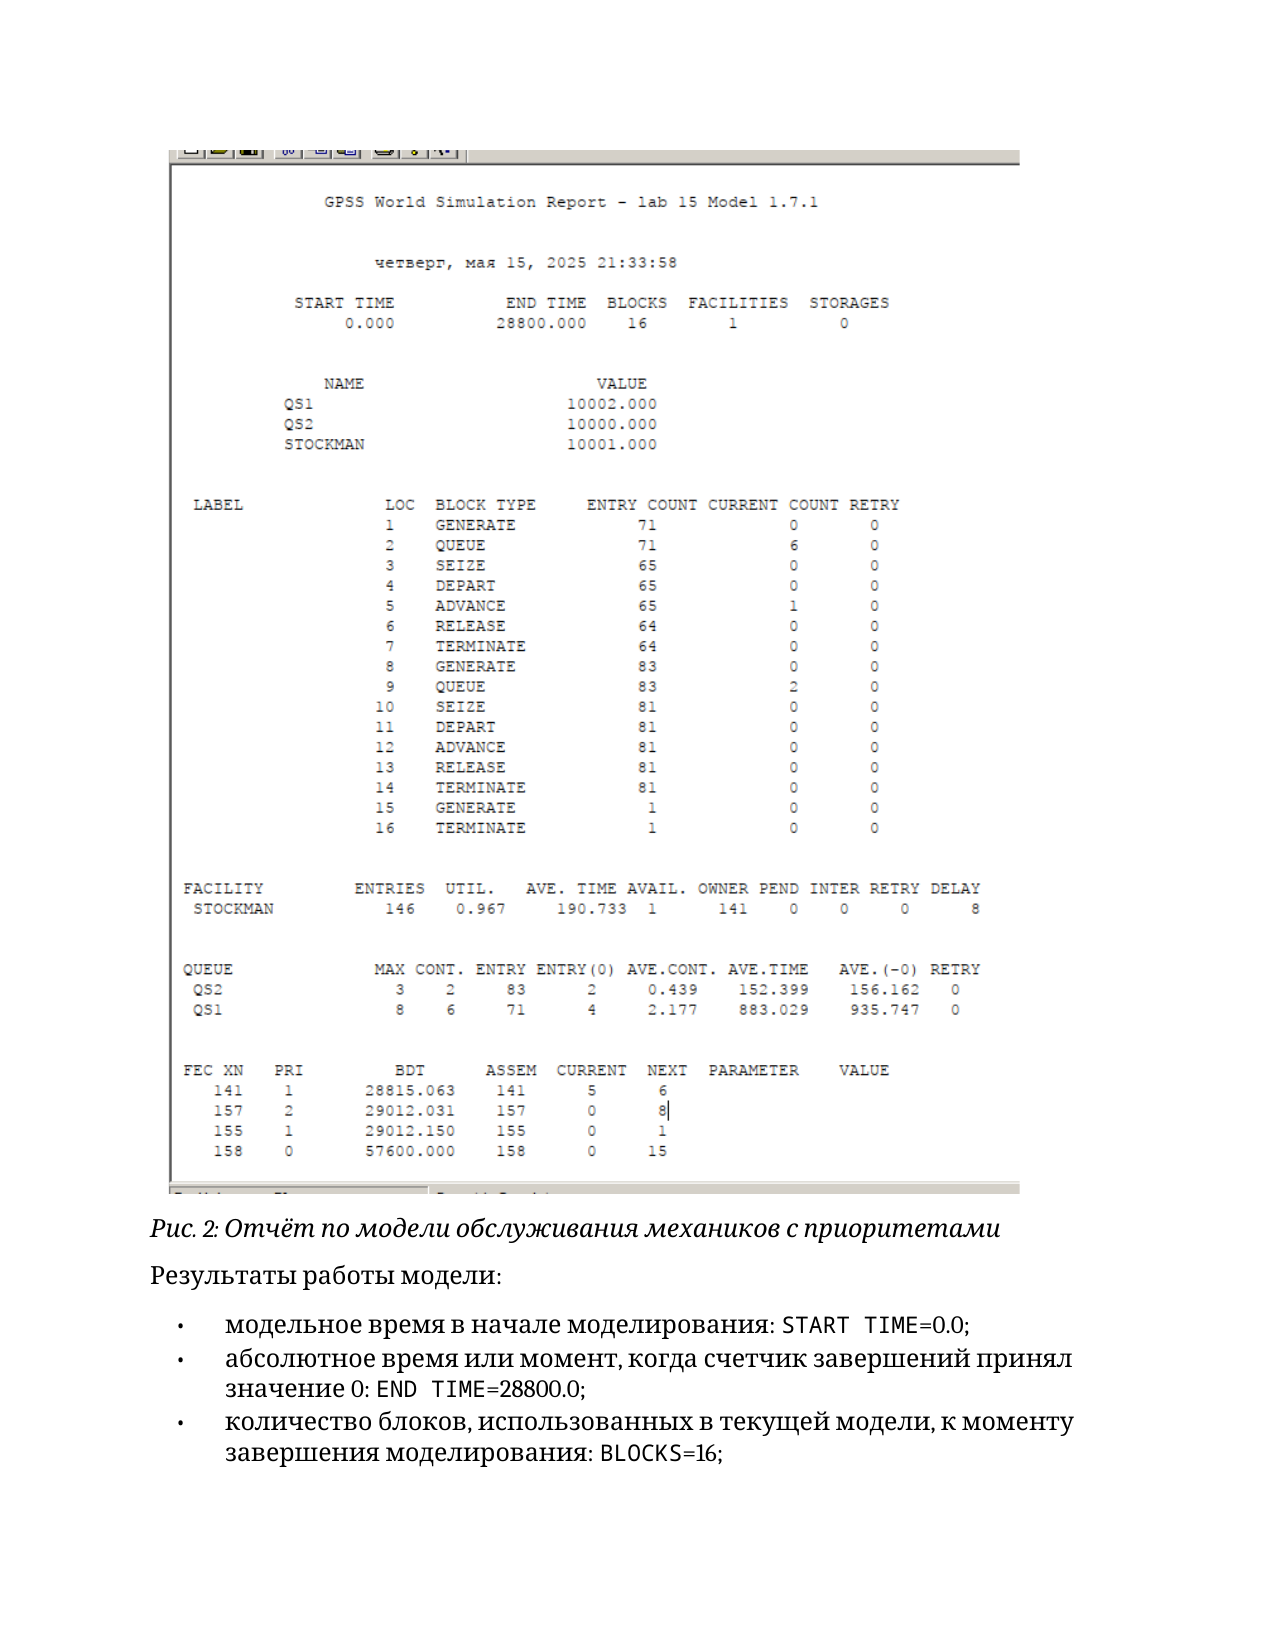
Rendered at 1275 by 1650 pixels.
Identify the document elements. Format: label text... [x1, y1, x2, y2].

text Результаты работы модели: [150, 1262, 1125, 1291]
list модельное время в начале моделирования: START TIME=0.0; [175, 1309, 1125, 1341]
list количество блоков, использованных в текущей модели, к моменту завершения моделирования: BLOCKS=16; [175, 1408, 1125, 1468]
picture [168, 150, 1020, 1194]
text Рис. 2: Отчёт по модели обслуживания механиков с приоритетами [150, 1214, 1125, 1243]
list абсолютное время или момент, когда счетчик завершений принял значение 0: END TIME=28800.0; [175, 1344, 1125, 1404]
